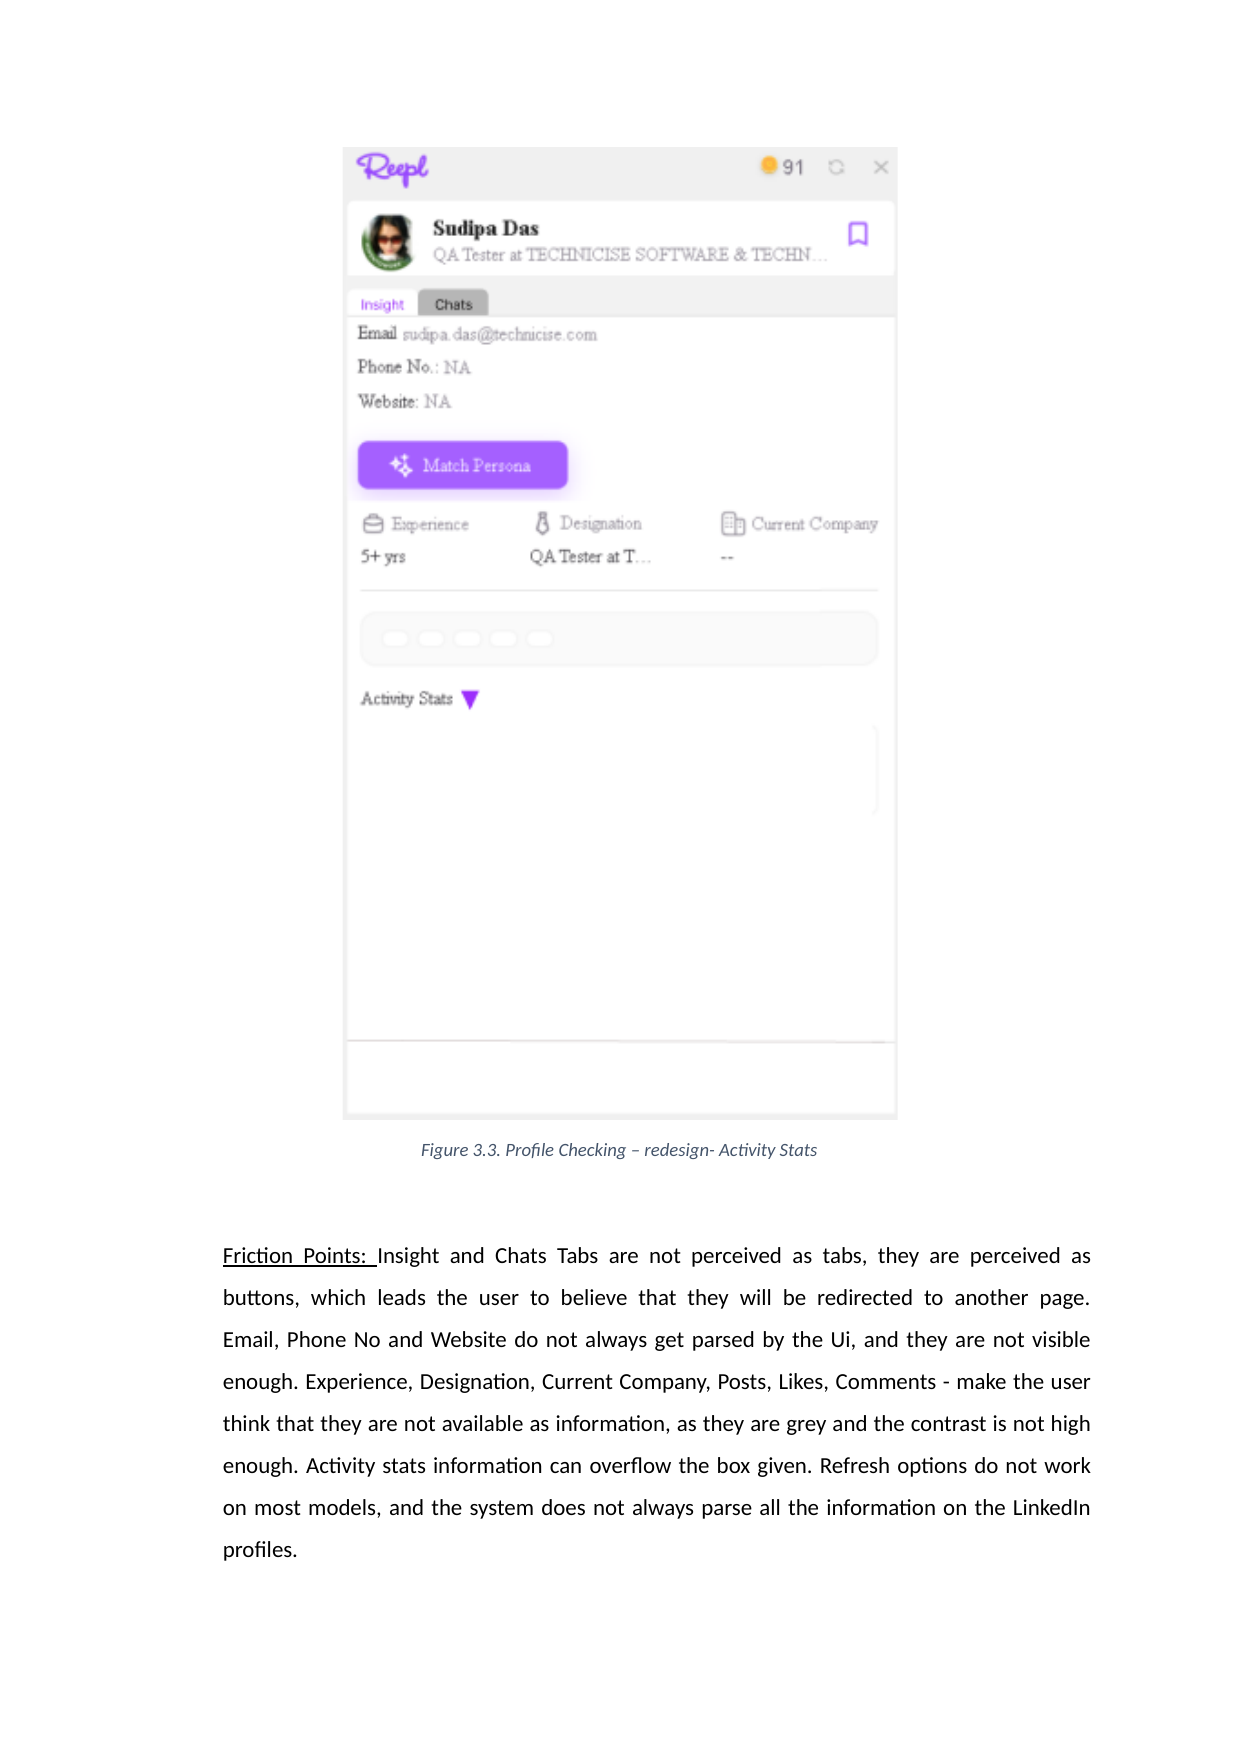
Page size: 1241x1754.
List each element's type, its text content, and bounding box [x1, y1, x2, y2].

picture [342, 147, 898, 1120]
text Figure 3.3. Profile Checking – redesign- Activity Stats [148, 1139, 1093, 1162]
text Friction Points: Insight and Chats Tabs are not perceived as tabs, they are perceived as buttons, which leads the user to believe that they will be redirected to another page. Email, Phone No and Website do not always get parsed by the Ui, and they are not visible enough. Experience, Designation, Current Company, Posts, Likes, Comments - make the user think that they are not available as information, as they are grey and the contrast is not high enough. Activity stats information can overflow the box given. Refresh options do not work on most models, and the system does not always parse all the information on the LinkedIn profiles. [223, 1241, 1093, 1563]
